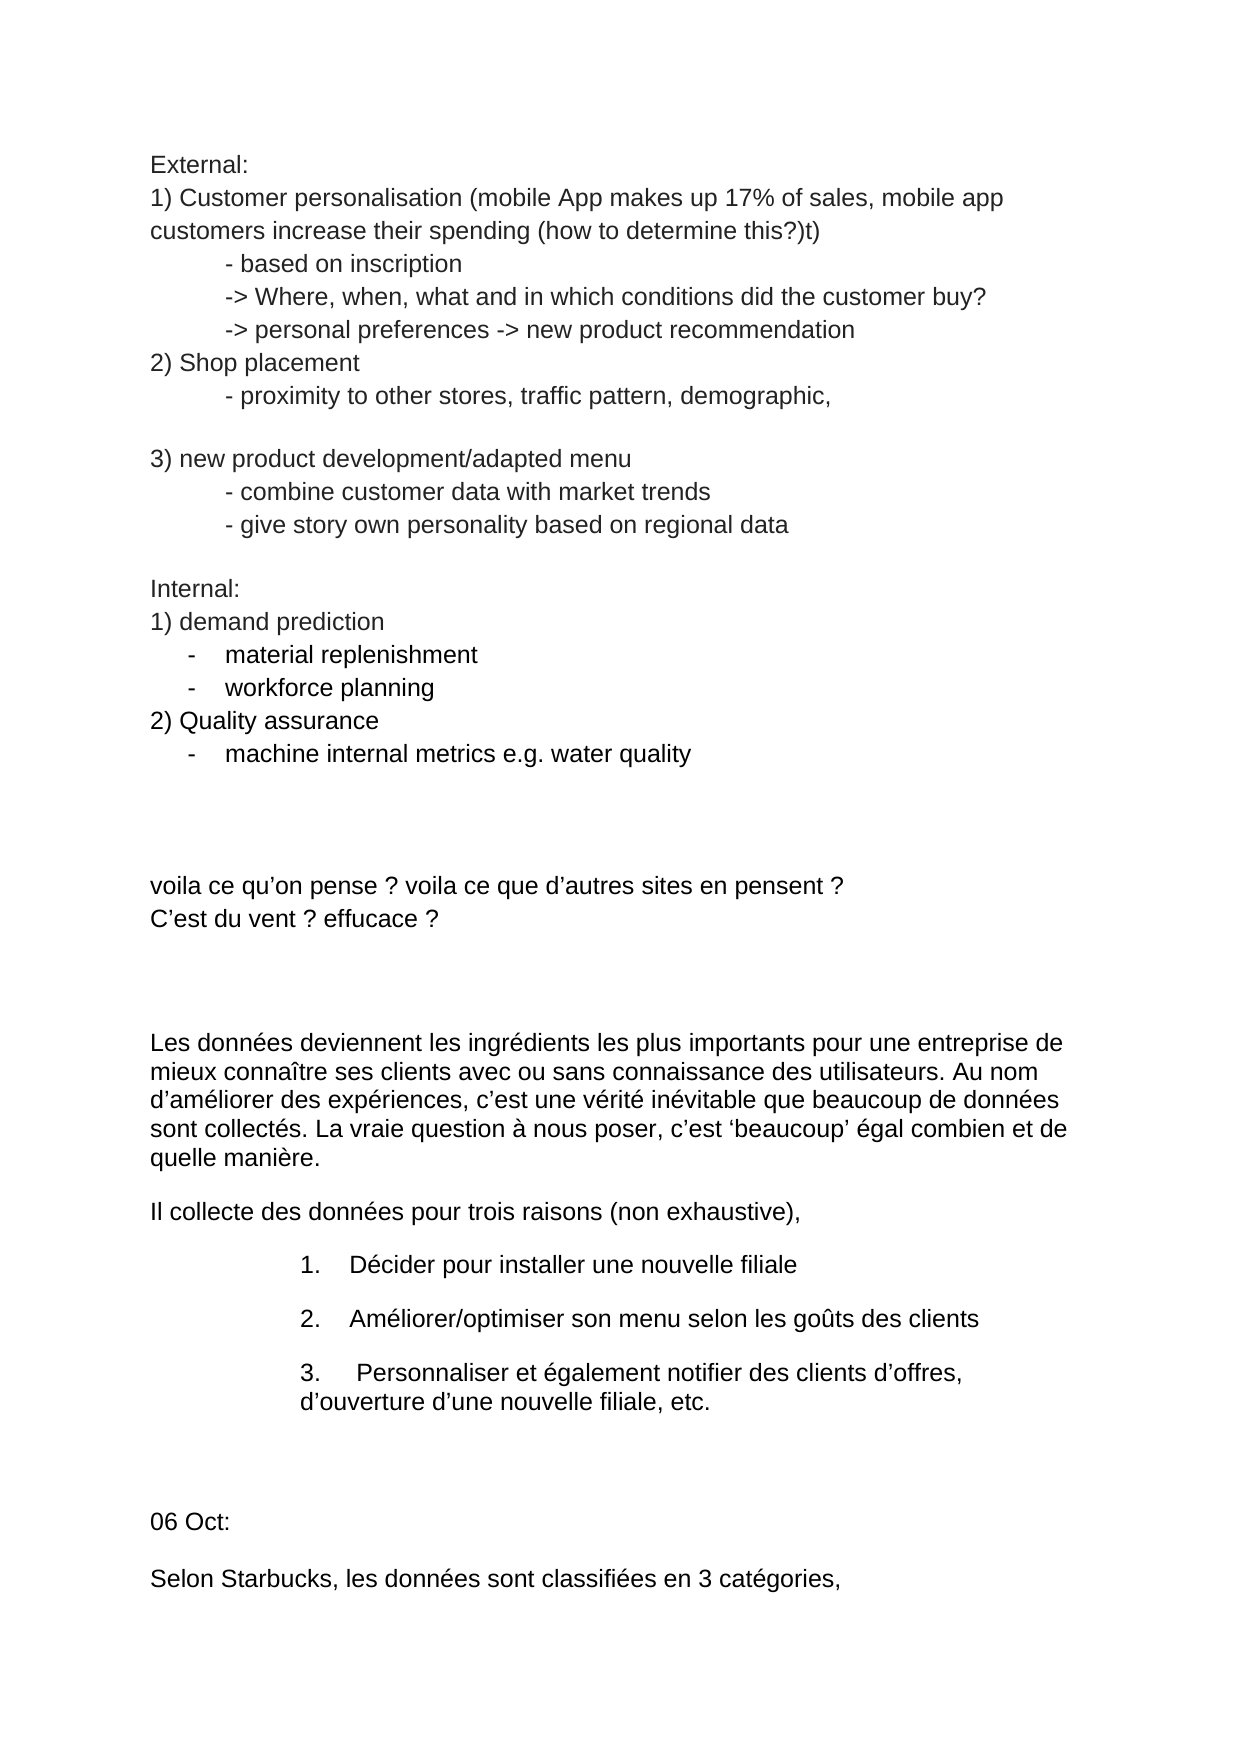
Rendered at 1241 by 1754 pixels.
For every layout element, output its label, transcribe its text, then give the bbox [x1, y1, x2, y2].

list material replenishment [187, 640, 1090, 668]
text Il collecte des données pour trois raisons (non exhaustive), [150, 1197, 1090, 1225]
text -> personal preferences -> new product recommendation [150, 315, 1090, 344]
text voila ce qu’on pense ? voila ce que d’autres sites en pensent ? [150, 871, 1090, 899]
text - give story own personality based on regional data [150, 510, 1090, 539]
text 2) Quality assurance [150, 706, 1090, 734]
text External: [150, 150, 1090, 179]
text - combine customer data with market trends [150, 477, 1090, 506]
text Les données deviennent les ingrédients les plus importants pour une entreprise de mieux connaître ses clients avec ou sans connaissance des utilisateurs. Au nom d’améliorer des expériences, c’est une vérité inévitable que beaucoup de données sont collectés. La vraie question à nous poser, c’est ‘beaucoup’ égal combien et de quelle manière. [150, 1028, 1090, 1172]
text 2. Améliorer/optimiser son menu selon les goûts des clients [300, 1304, 1090, 1333]
text 1) Customer personalisation (mobile App makes up 17% of sales, mobile app customers increase their spending (how to determine this?)t) [150, 183, 1090, 245]
text -> Where, when, what and in which conditions did the customer buy? [150, 282, 1090, 311]
text 1) demand prediction [150, 607, 1090, 635]
text 3. Personnaliser et également notifier des clients d’offres, d’ouverture d’une nouvelle filiale, etc. [300, 1358, 1090, 1415]
list machine internal metrics e.g. water quality [187, 739, 1090, 767]
text 1. Décider pour installer une nouvelle filiale [300, 1250, 1090, 1279]
text 06 Oct: [150, 1506, 1090, 1535]
text 3) new product development/adapted menu [150, 444, 1090, 473]
text Selon Starbucks, les données sont classifiées en 3 catégories, [150, 1564, 1090, 1593]
text - proximity to other stores, traffic pattern, demographic, [150, 381, 1090, 410]
text 2) Shop placement [150, 348, 1090, 377]
list workforce planning [187, 673, 1090, 701]
text C’est du vent ? effucace ? [150, 904, 1090, 933]
text Internal: [150, 574, 1090, 602]
text - based on inscription [150, 249, 1090, 278]
